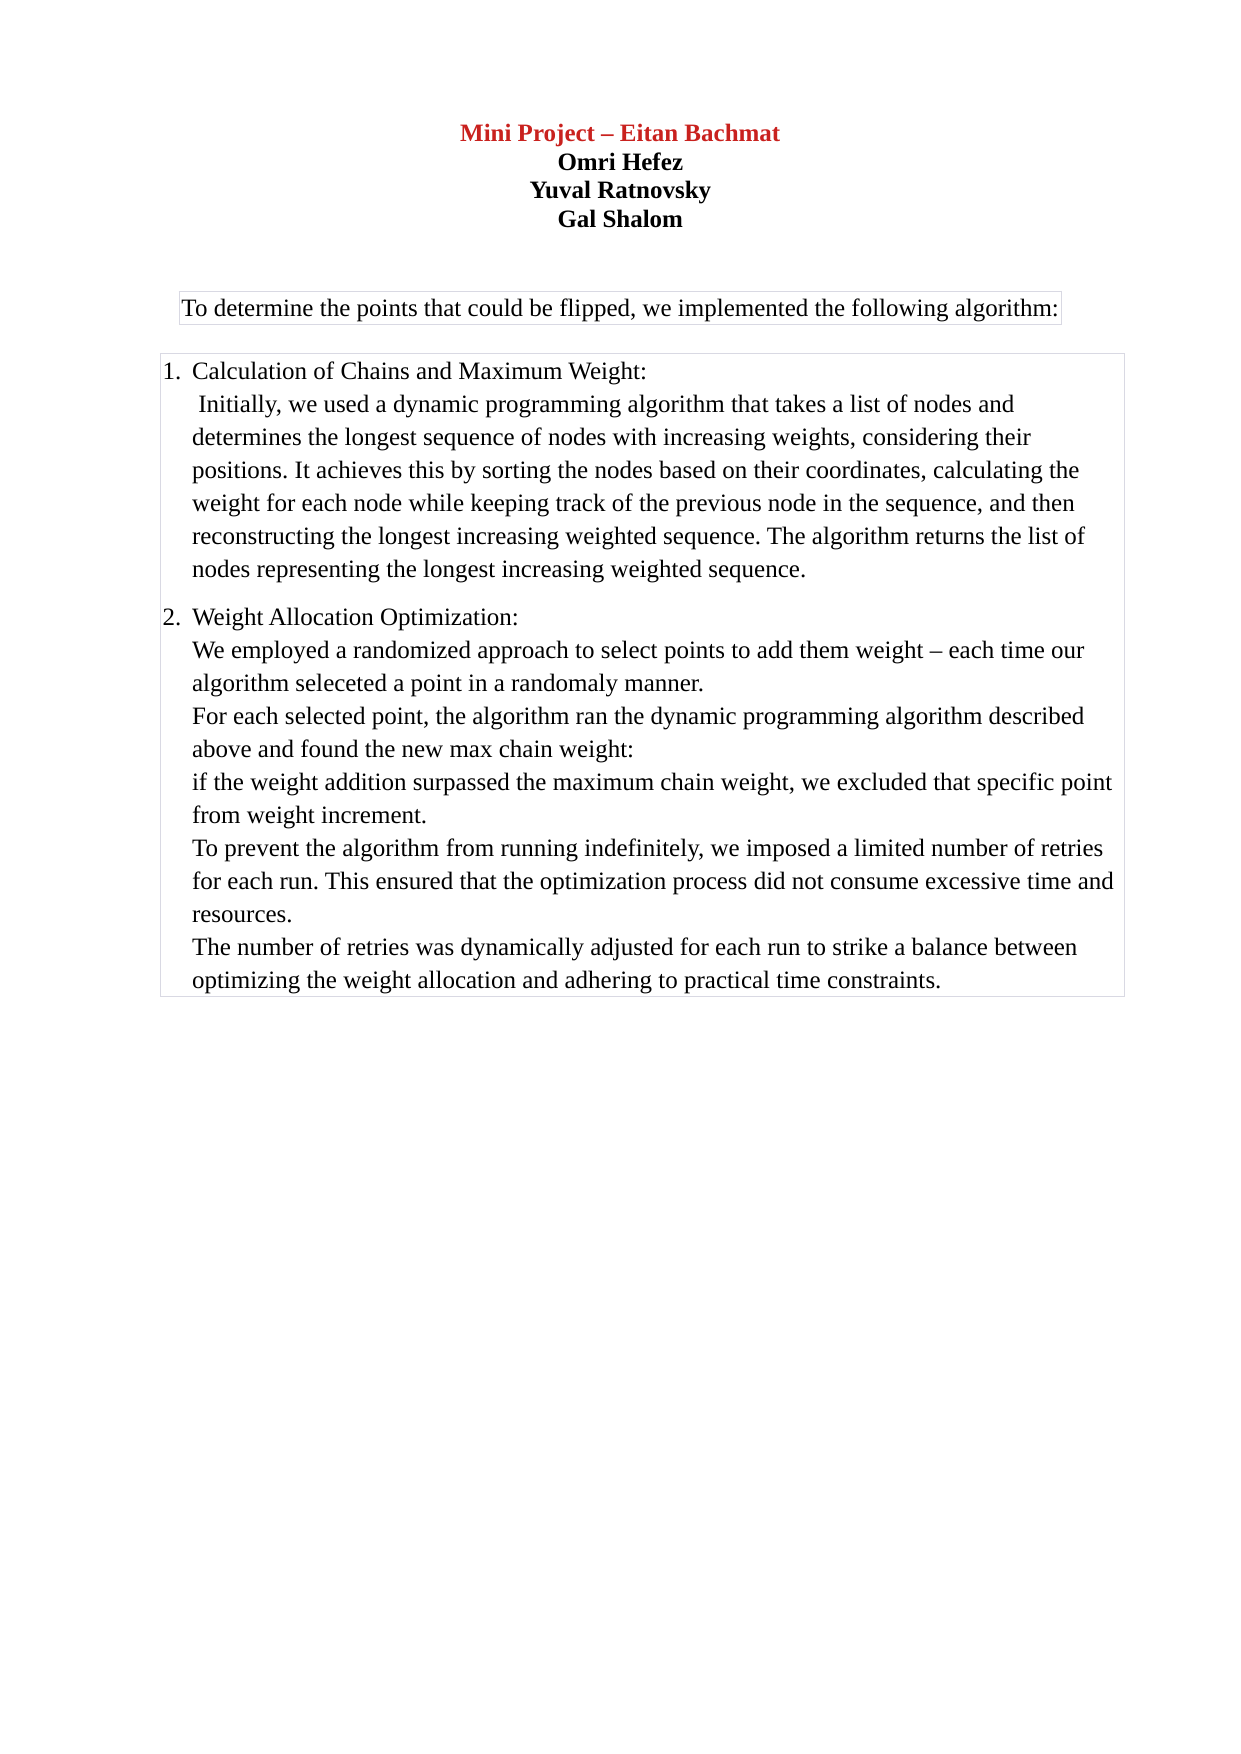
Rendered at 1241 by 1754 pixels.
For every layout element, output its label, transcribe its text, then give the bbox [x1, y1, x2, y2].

list Weight Allocation Optimization: We employed a randomized approach to select points to add them weight – each time our algorithm seleceted a point in a randomaly manner. For each selected point, the algorithm ran the dynamic programming algorithm described above and found the new max chain weight: if the weight addition surpassed the maximum chain weight, we excluded that specific point from weight increment. To prevent the algorithm from running indefinitely, we imposed a limited number of retries for each run. This ensured that the optimization process did not consume excessive time and resources. The number of retries was dynamically adjusted for each run to strike a balance between optimizing the weight allocation and adhering to practical time constraints. [161, 599, 1124, 996]
text Gal Shalom [118, 204, 1122, 262]
list Calculation of Chains and Maximum Weight: Initially, we used a dynamic programming algorithm that takes a list of nodes and determines the longest sequence of nodes with increasing weights, considering their positions. It achieves this by sorting the nodes based on their coordinates, calculating the weight for each node while keeping track of the previous node in the sequence, and then reconstructing the longest increasing weighted sequence. The algorithm returns the list of nodes representing the longest increasing weighted sequence. [161, 354, 1124, 583]
text Mini Project – Eitan Bachmat Omri Hefez Yuval Ratnovsky [118, 118, 1122, 204]
text To determine the points that could be flipped, we implemented the following algorithm: [118, 262, 1122, 324]
